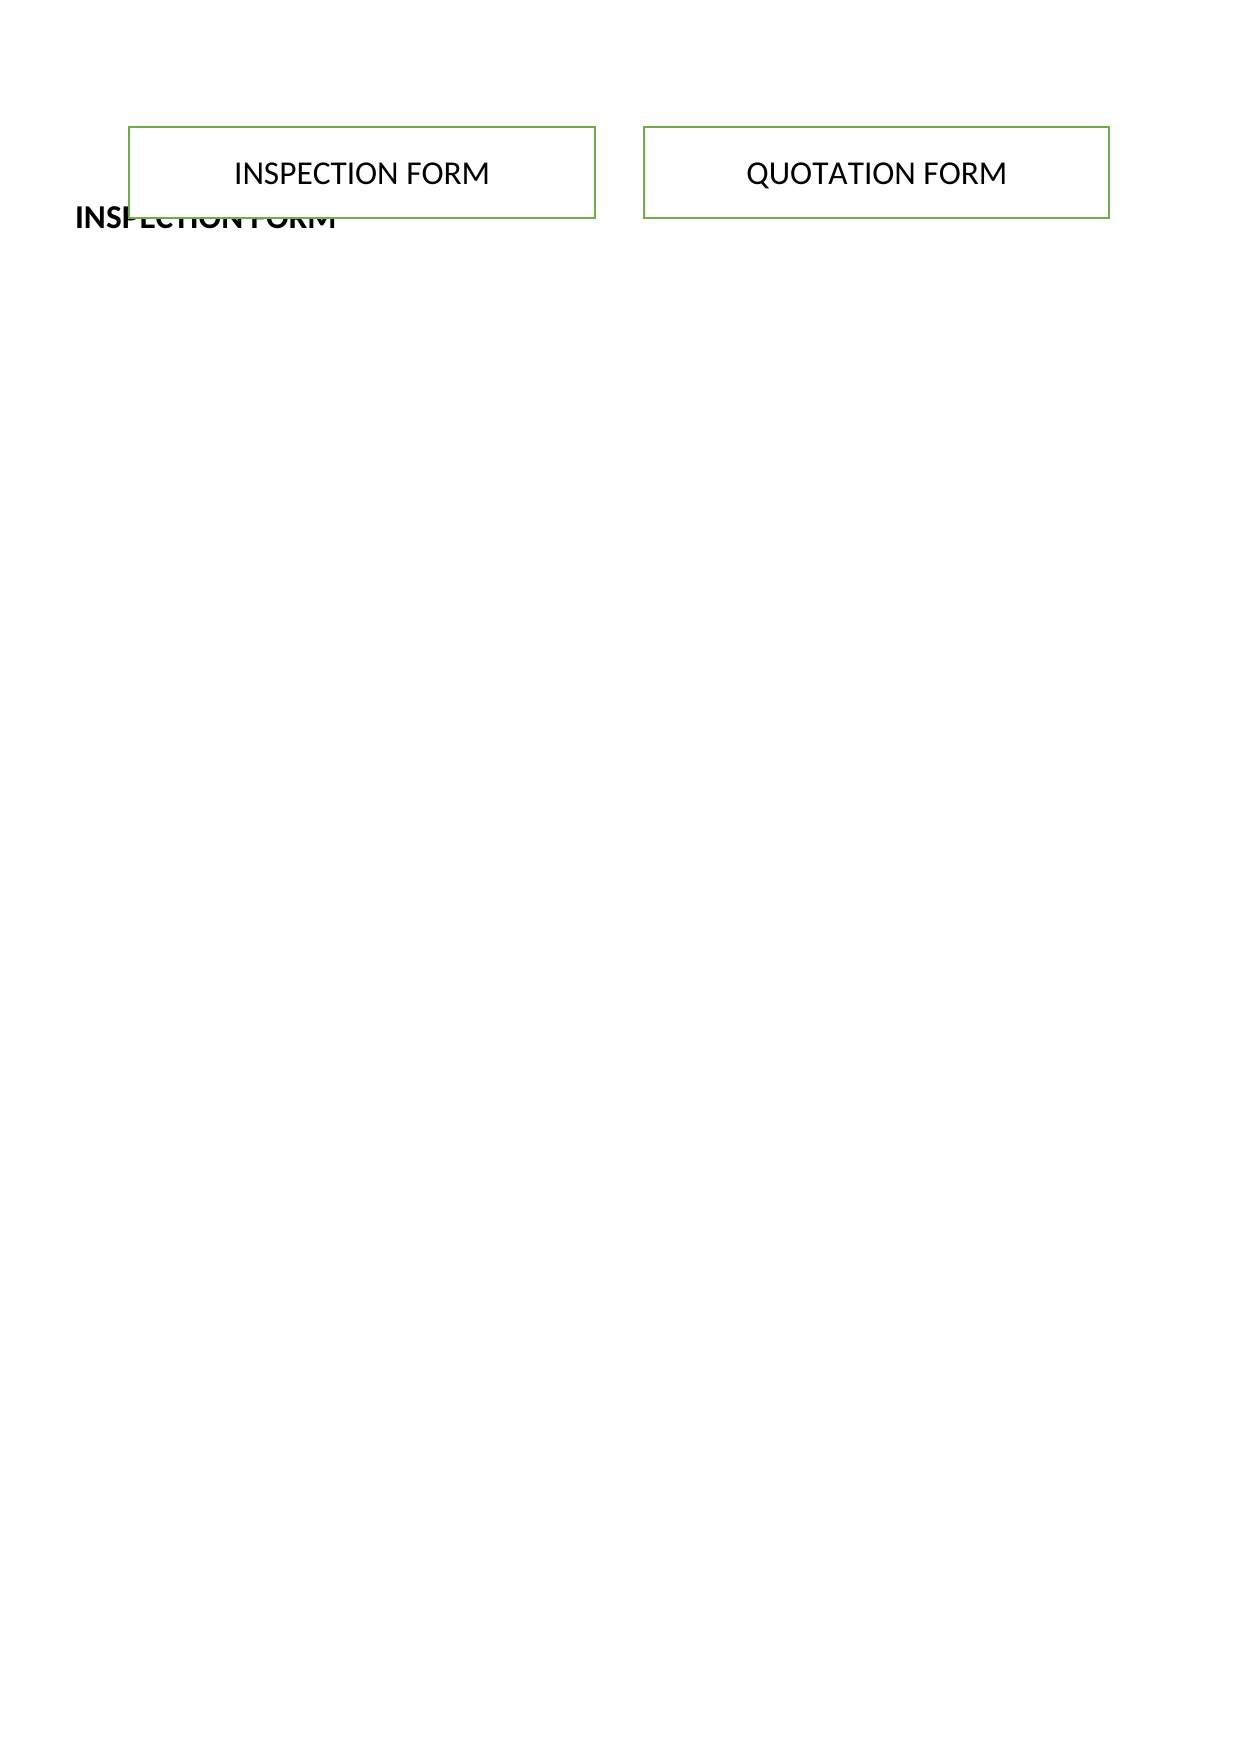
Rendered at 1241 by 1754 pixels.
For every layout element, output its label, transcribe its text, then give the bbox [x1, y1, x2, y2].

text INSPECTION FORM [75, 196, 1165, 237]
